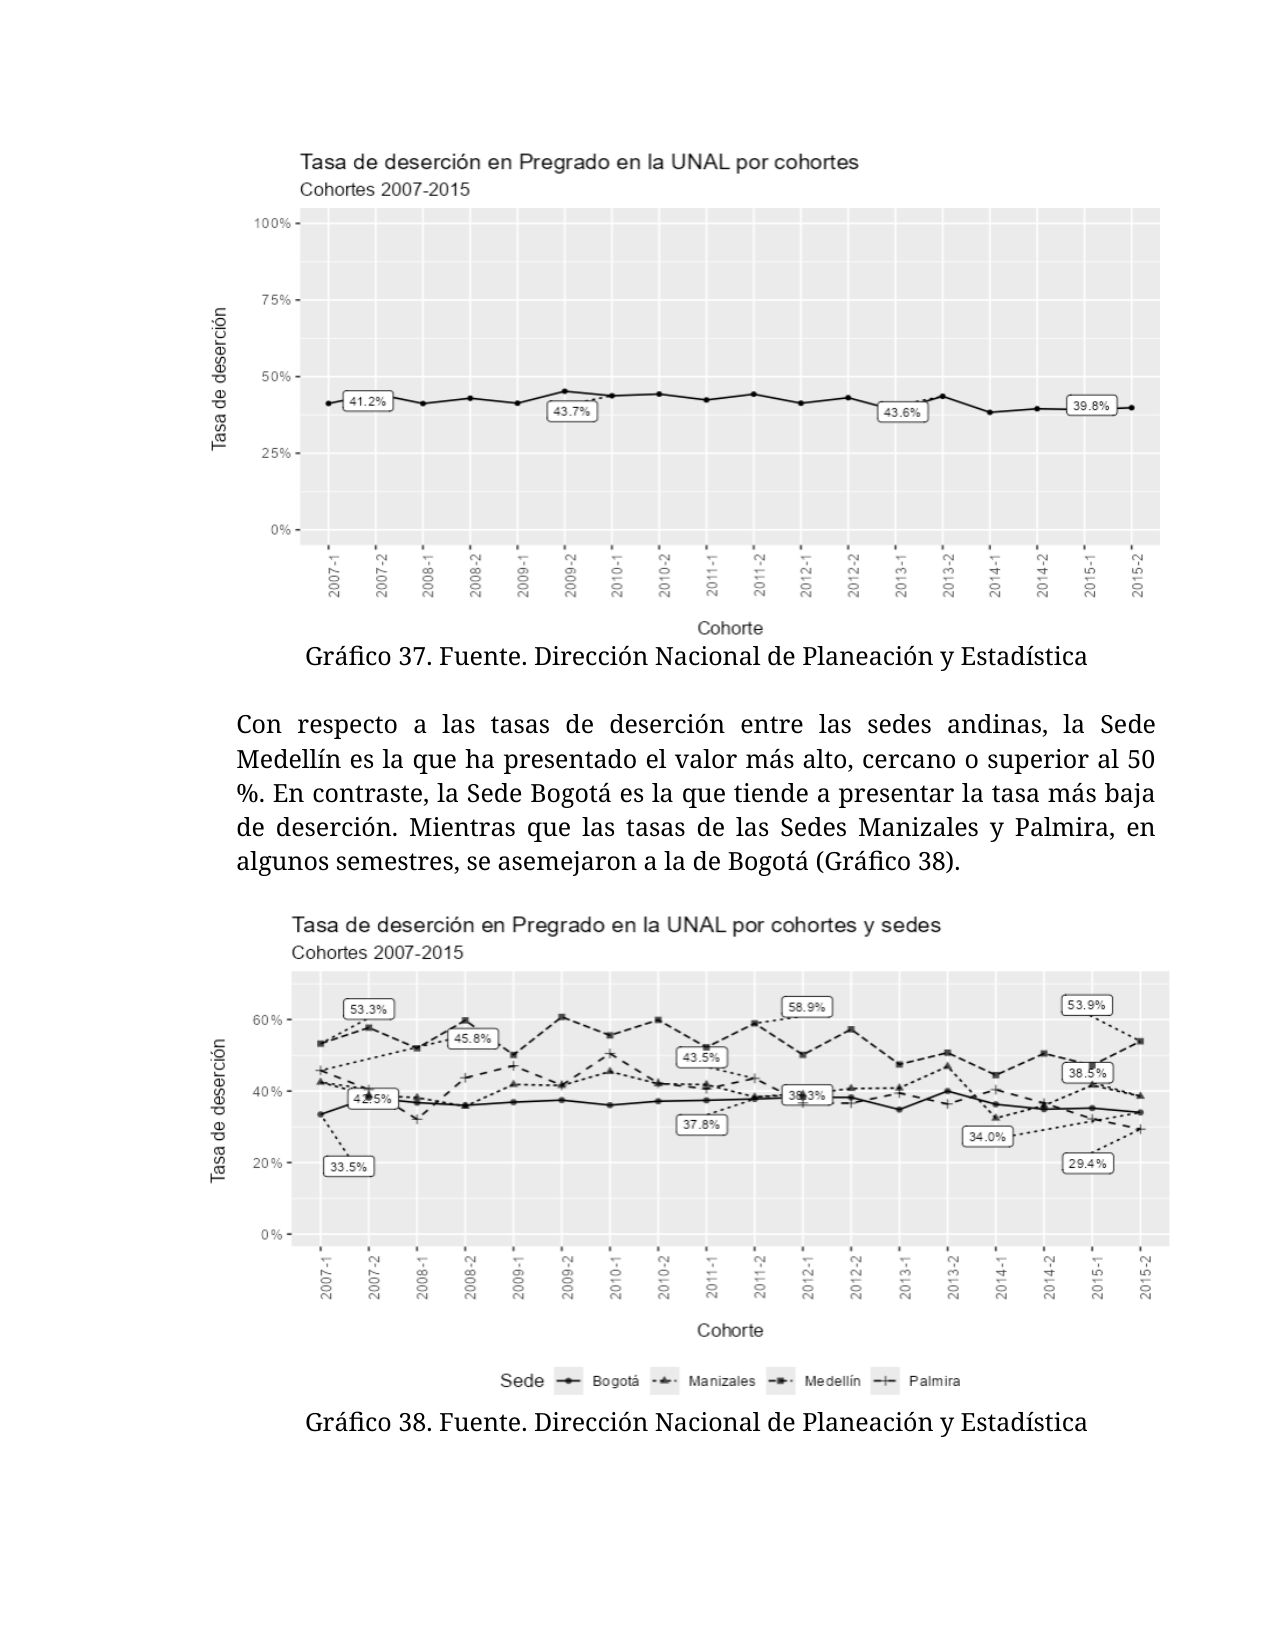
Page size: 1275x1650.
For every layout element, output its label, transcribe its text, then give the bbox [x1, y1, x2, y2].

text Con respecto a las tasas de deserción entre las sedes andinas, la Sede Medellín es la que ha presentado el valor más alto, cercano o superior al 50 %. En contraste, la Sede Bogotá es la que tiende a presentar la tasa más baja de deserción. Mientras que las tasas de las Sedes Manizales y Palmira, en algunos semestres, se asemejaron a la de Bogotá (Gráfico 38). [236, 707, 1157, 877]
picture [206, 147, 1167, 639]
text Gráfico 37. Fuente. Dirección Nacional de Planeación y Estadística [236, 639, 1157, 673]
text Gráfico 38. Fuente. Dirección Nacional de Planeación y Estadística [236, 1405, 1157, 1438]
picture [206, 911, 1173, 1405]
